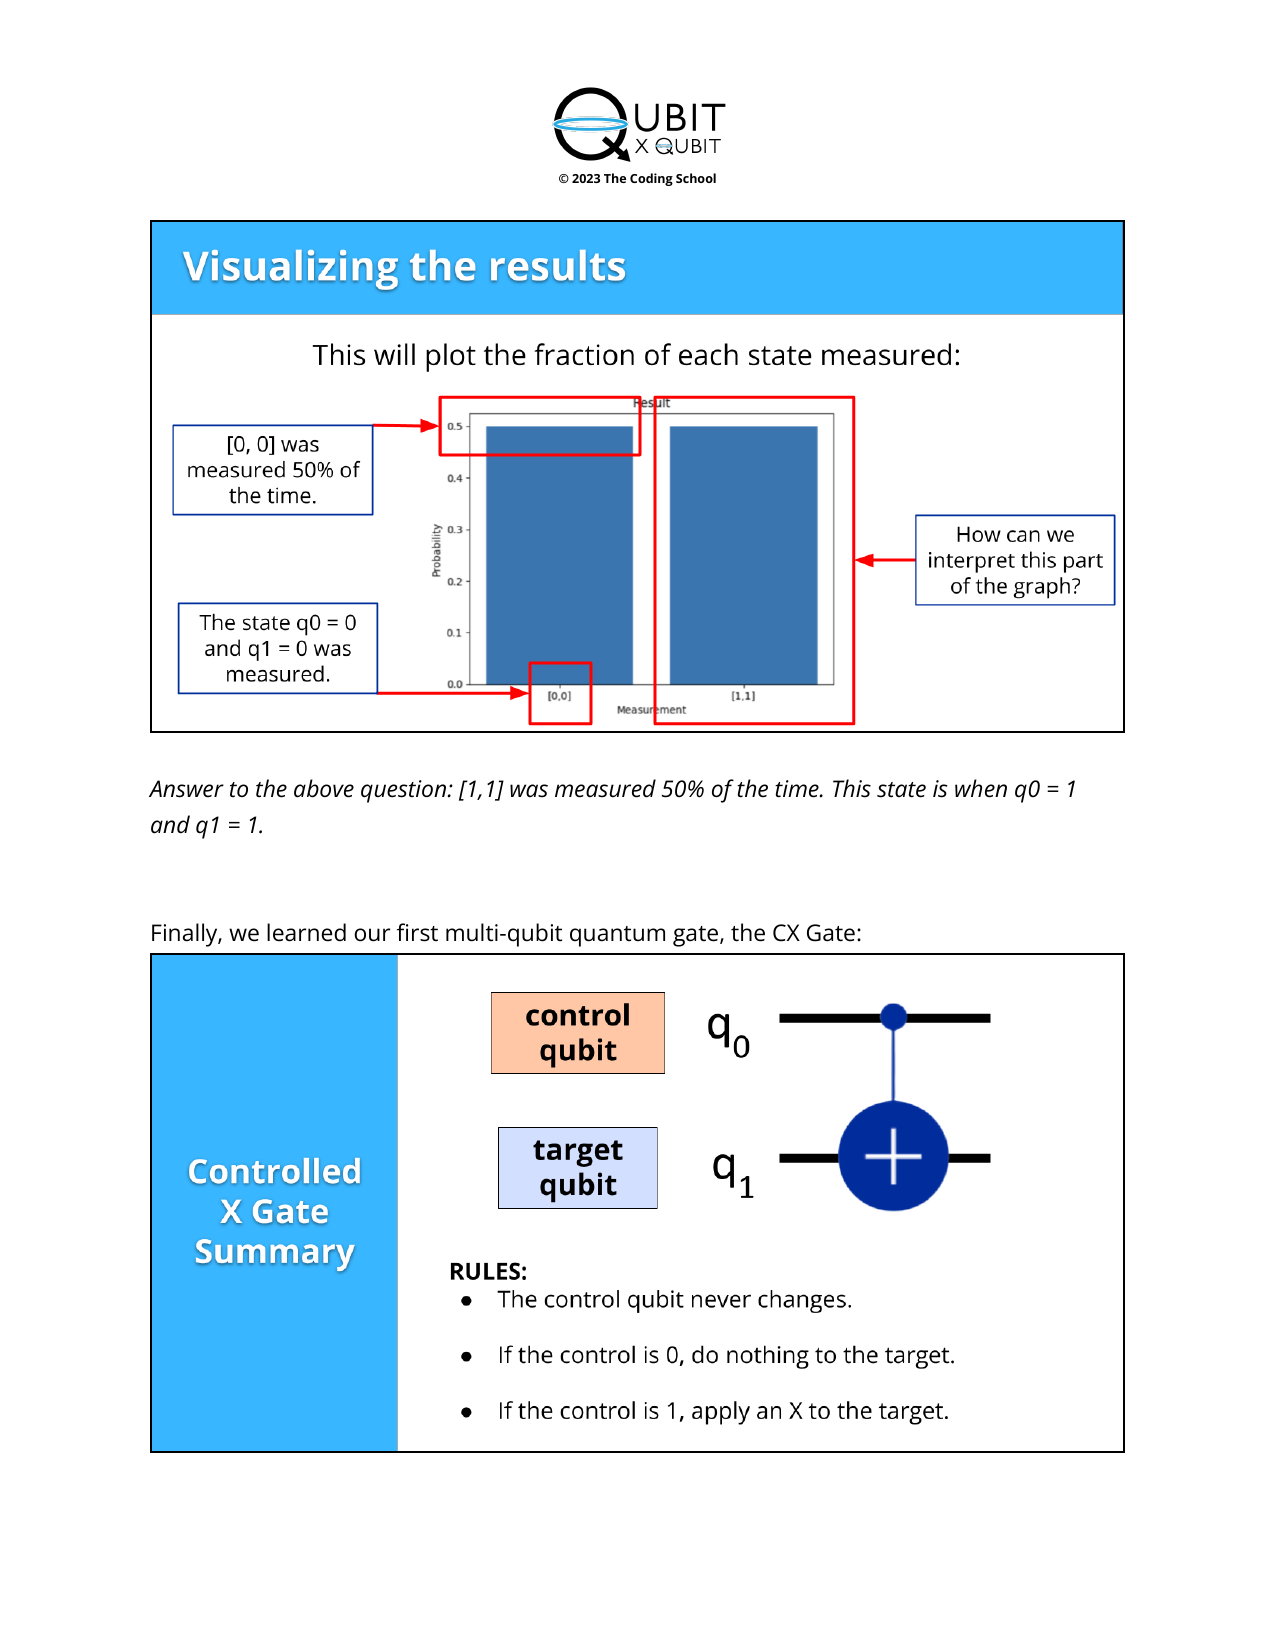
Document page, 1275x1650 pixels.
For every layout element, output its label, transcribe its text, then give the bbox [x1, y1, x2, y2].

picture [152, 955, 1123, 1451]
picture [152, 222, 1123, 731]
picture [548, 75, 727, 167]
text Finally, we learned our first multi-qubit quantum gate, the CX Gate: [150, 917, 1125, 948]
text Answer to the above question: [1,1] was measured 50% of the time. This state is when q0 = 1 and q1 = 1. [150, 773, 1125, 840]
